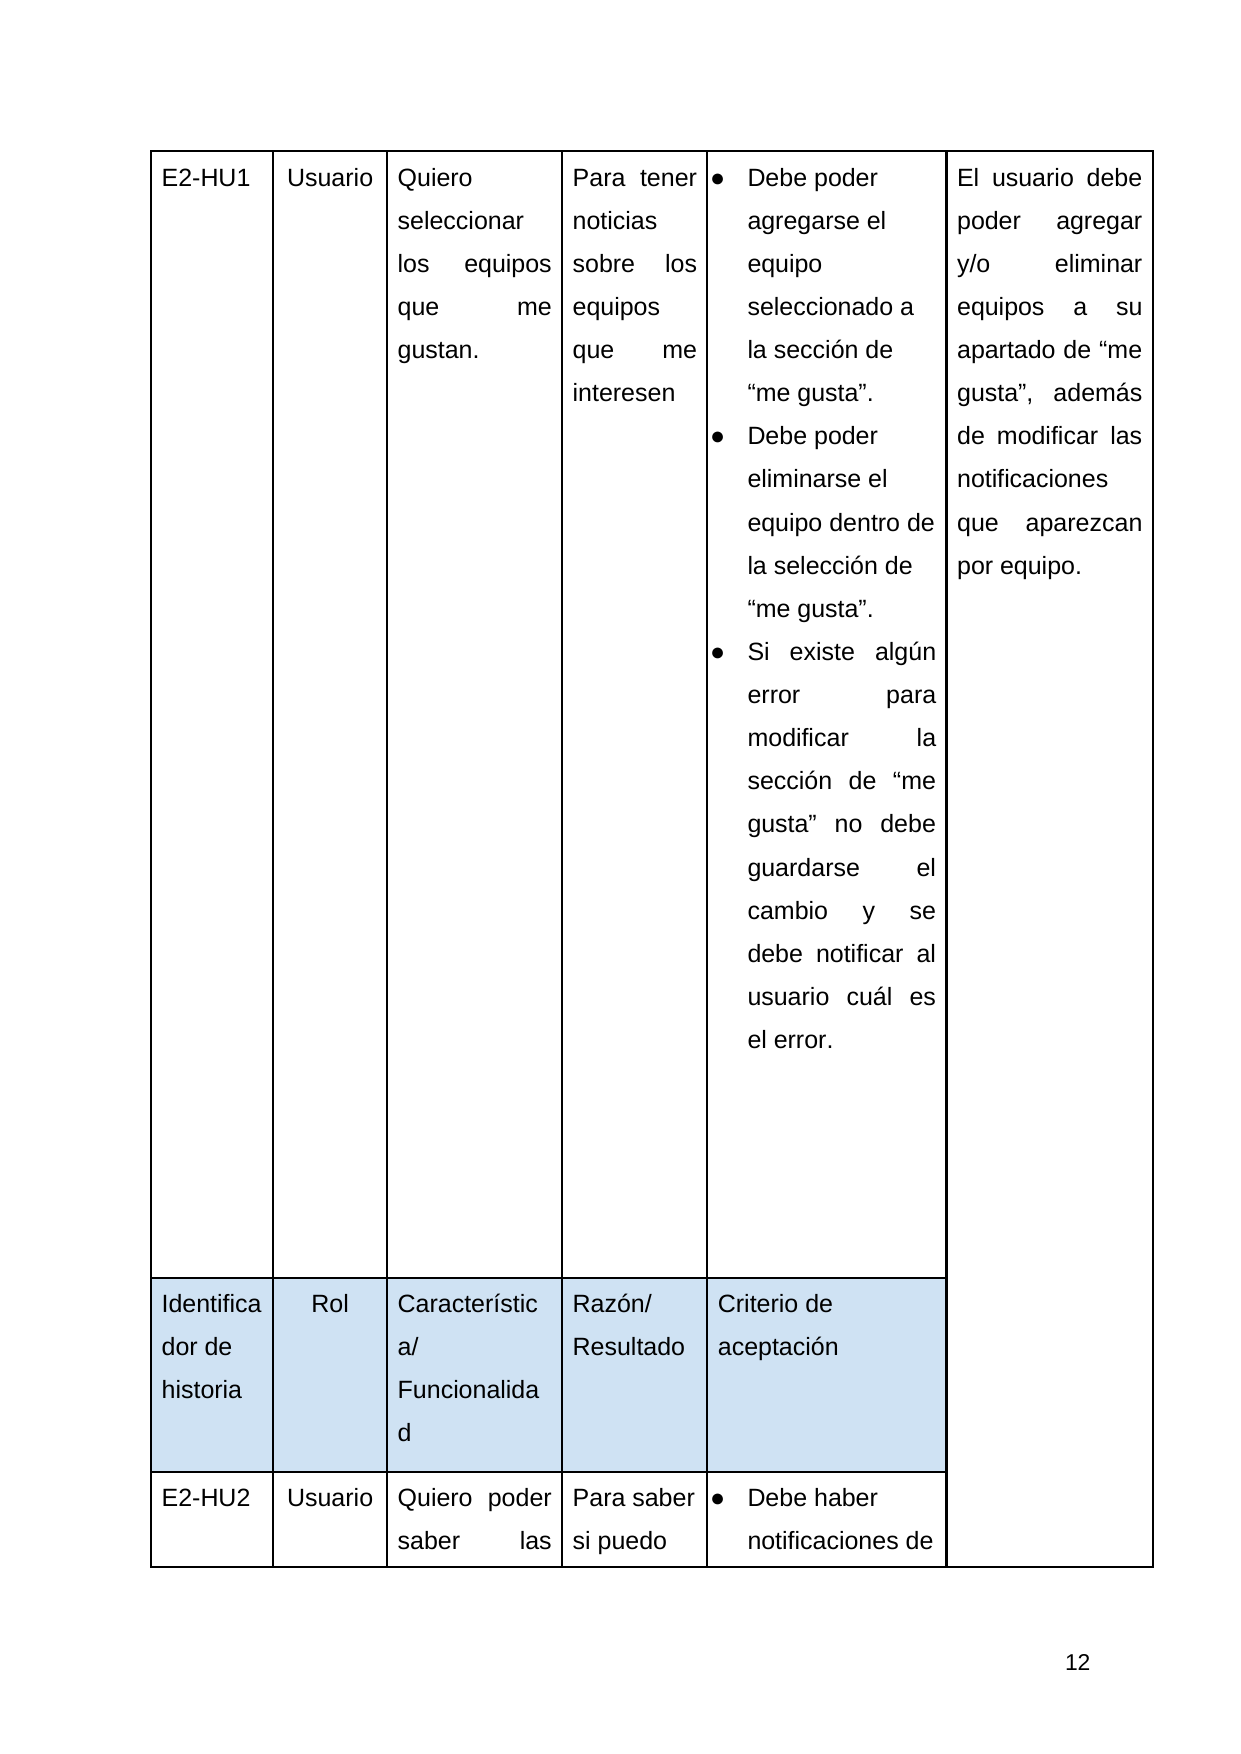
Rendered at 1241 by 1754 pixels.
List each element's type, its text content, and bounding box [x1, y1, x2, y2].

table_cell Característica/ Funcionalidad [388, 1279, 561, 1471]
table_cell El usuario debe poder agregar y/o eliminar equipos a su apartado de “me gusta”, además de modificar las notificaciones que aparezcan por equipo. [948, 152, 1152, 1566]
table_cell Criterio de aceptación [708, 1279, 945, 1471]
table_cell Debe poder agregarse el equipo seleccionado a la sección de “me gusta”. Debe poder eliminarse el equipo dentro de la selección de “me gusta”. Si existe algún error para modificar la sección de “me gusta” no debe guardarse el cambio y se debe notificar al usuario cuál es el error. [708, 152, 945, 1277]
table_cell Para tener noticias sobre los equipos que me interesen [563, 152, 706, 1277]
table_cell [563, 1473, 706, 1566]
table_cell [708, 1473, 945, 1566]
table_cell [388, 1473, 561, 1566]
table_cell Usuario [274, 152, 386, 1277]
table_cell Razón/Resultado [563, 1279, 706, 1471]
table_cell Quiero seleccionar los equipos que me gustan. [388, 152, 561, 1277]
table_cell Identificador de historia [152, 1279, 272, 1471]
table_cell Usuario [274, 1473, 386, 1566]
table_cell E2-HU1 [152, 152, 272, 1277]
table_cell Rol [274, 1279, 386, 1471]
table_cell E2-HU2 [152, 1473, 272, 1566]
